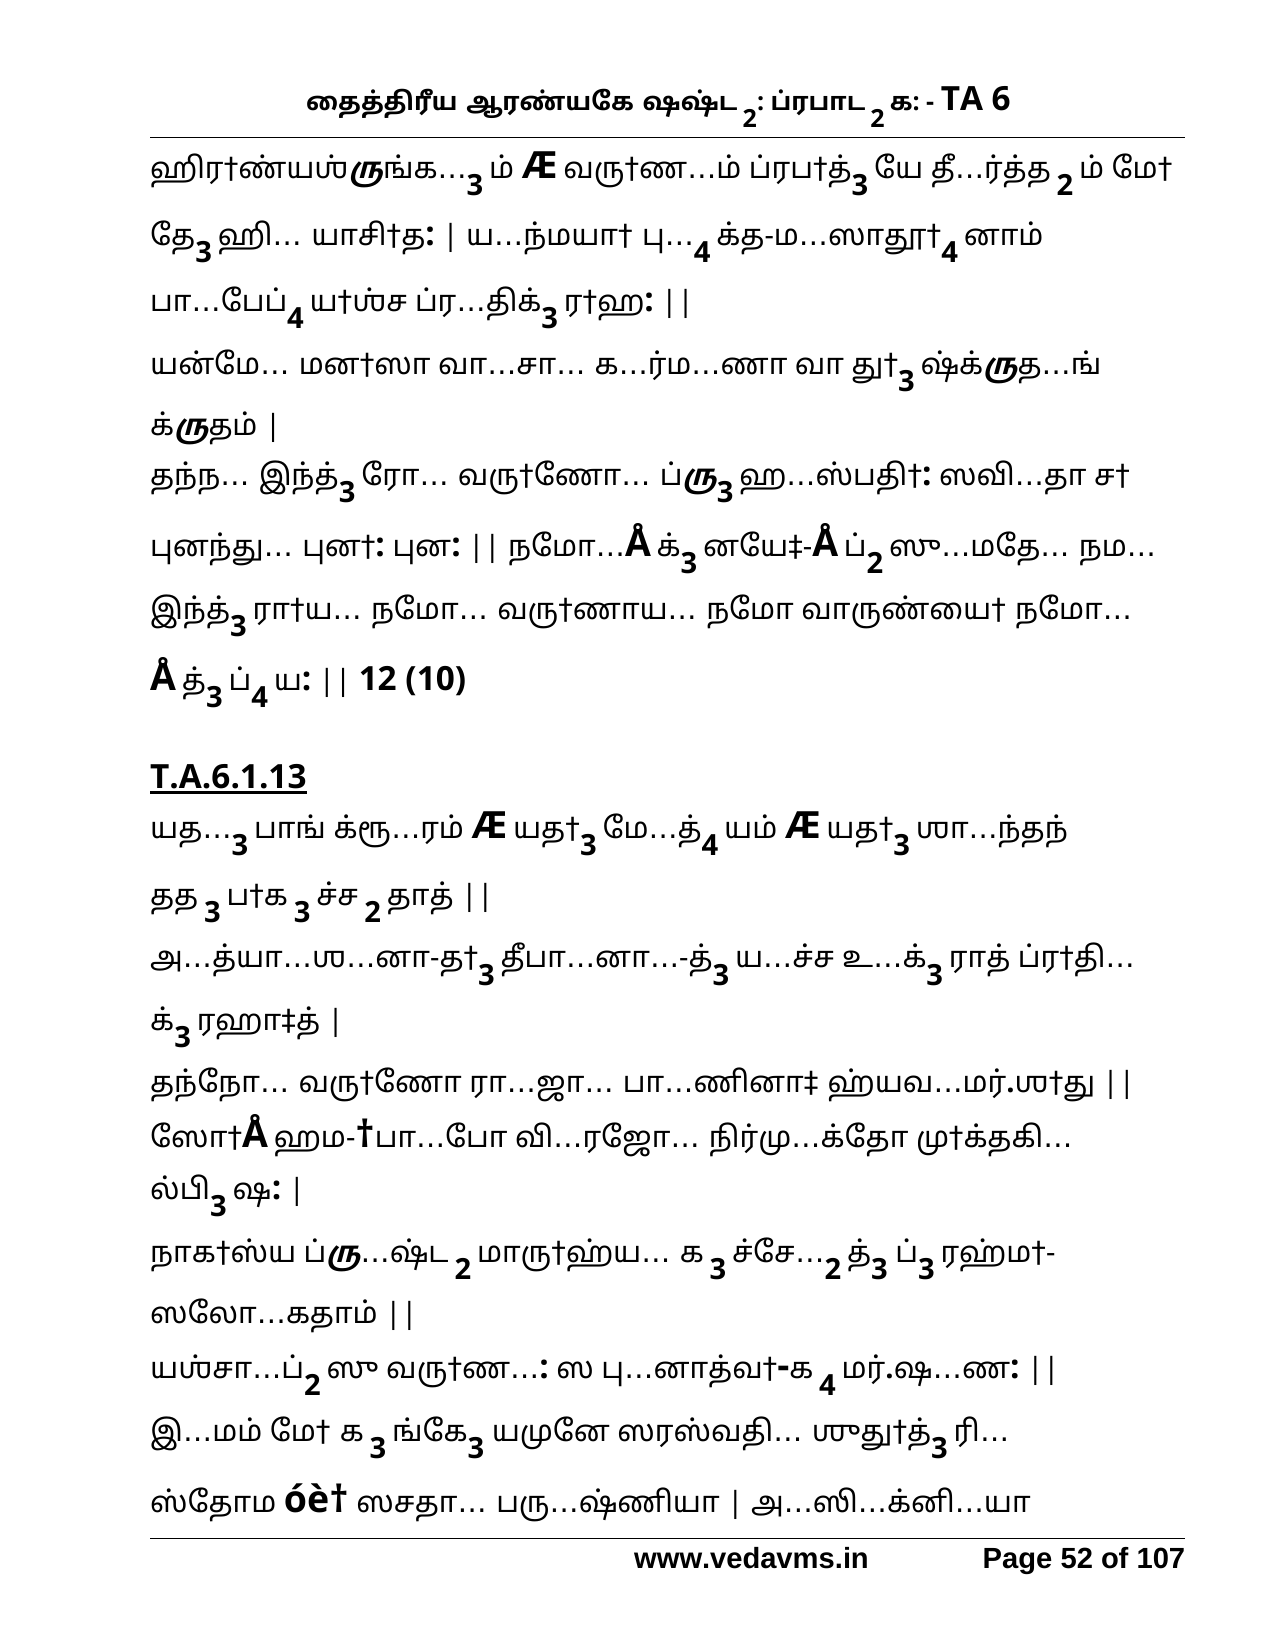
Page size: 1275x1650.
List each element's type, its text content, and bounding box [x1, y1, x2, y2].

text தந்ந… இந்த்3ரோ… வரு†ணோ… ப்ரு3ஹ…ஸ்பதி†: ஸவி…தா ச† புனந்து… புன†: புன: || நமோ…Åக்3னயே‡-Åப்2ஸு…மதே… நம… இந்த்3ரா†ய… நமோ… வரு†ணாய… நமோ வாருண்யை† நமோ…Åத்3ப்4ய: || 12 (10) [150, 450, 1185, 716]
text நாக†ஸ்ய ப்ரு…ஷ்ட2மாரு†ஹ்ய… க3ச்சே…2த்3 ப்3ரஹ்ம†-ஸலோ…கதாம் || [150, 1231, 1191, 1334]
text யன்மே… மன†ஸா வா…சா… க…ர்ம…ணா வா து†3ஷ்க்ருத…ங் க்ருதம் | [150, 343, 1185, 446]
text T.A.6.1.13 [150, 753, 1185, 798]
text ஸோ†Åஹம-†பா…போ வி…ரஜோ… நிர்மு…க்தோ மு†க்தகி…ல்பி3ஷ: | [150, 1107, 1185, 1225]
text அ…த்யா…ஶ…னா-த†3தீபா…னா…-த்3ய…ச்ச உ…க்3ராத் ப்ர†தி…க்3ரஹா‡த் | [150, 937, 1185, 1056]
text தந்நோ… வரு†ணோ ரா…ஜா… பா…ணினா‡ ஹ்யவ…மர்.ஶ†து || [150, 1061, 1185, 1103]
text ஹிர†ண்யஶ்ருங்க…3ம் Æவரு†ண…ம் ப்ரப†த்3யே தீ…ர்த்த2ம் மே† தே3ஹி… யாசி†த: | ய…ந்மயா† பு…4க்த-ம…ஸாதூ†4னாம் பா…பேப்4ய†ஶ்ச ப்ர…திக்3ர†ஹ: || [150, 138, 1185, 337]
text யத…3பாங் க்ரூ…ரம் Æயத†3மே…த்4யம் Æயத†3ஶா…ந்தந் தத3ப†க3ச்ச2தாத் || [150, 798, 1209, 931]
text யஶ்சா…ப்2ஸு வரு†ண…: ஸ பு…னாத்வ†-க4மர்.ஷ…ண: || [150, 1338, 1185, 1403]
